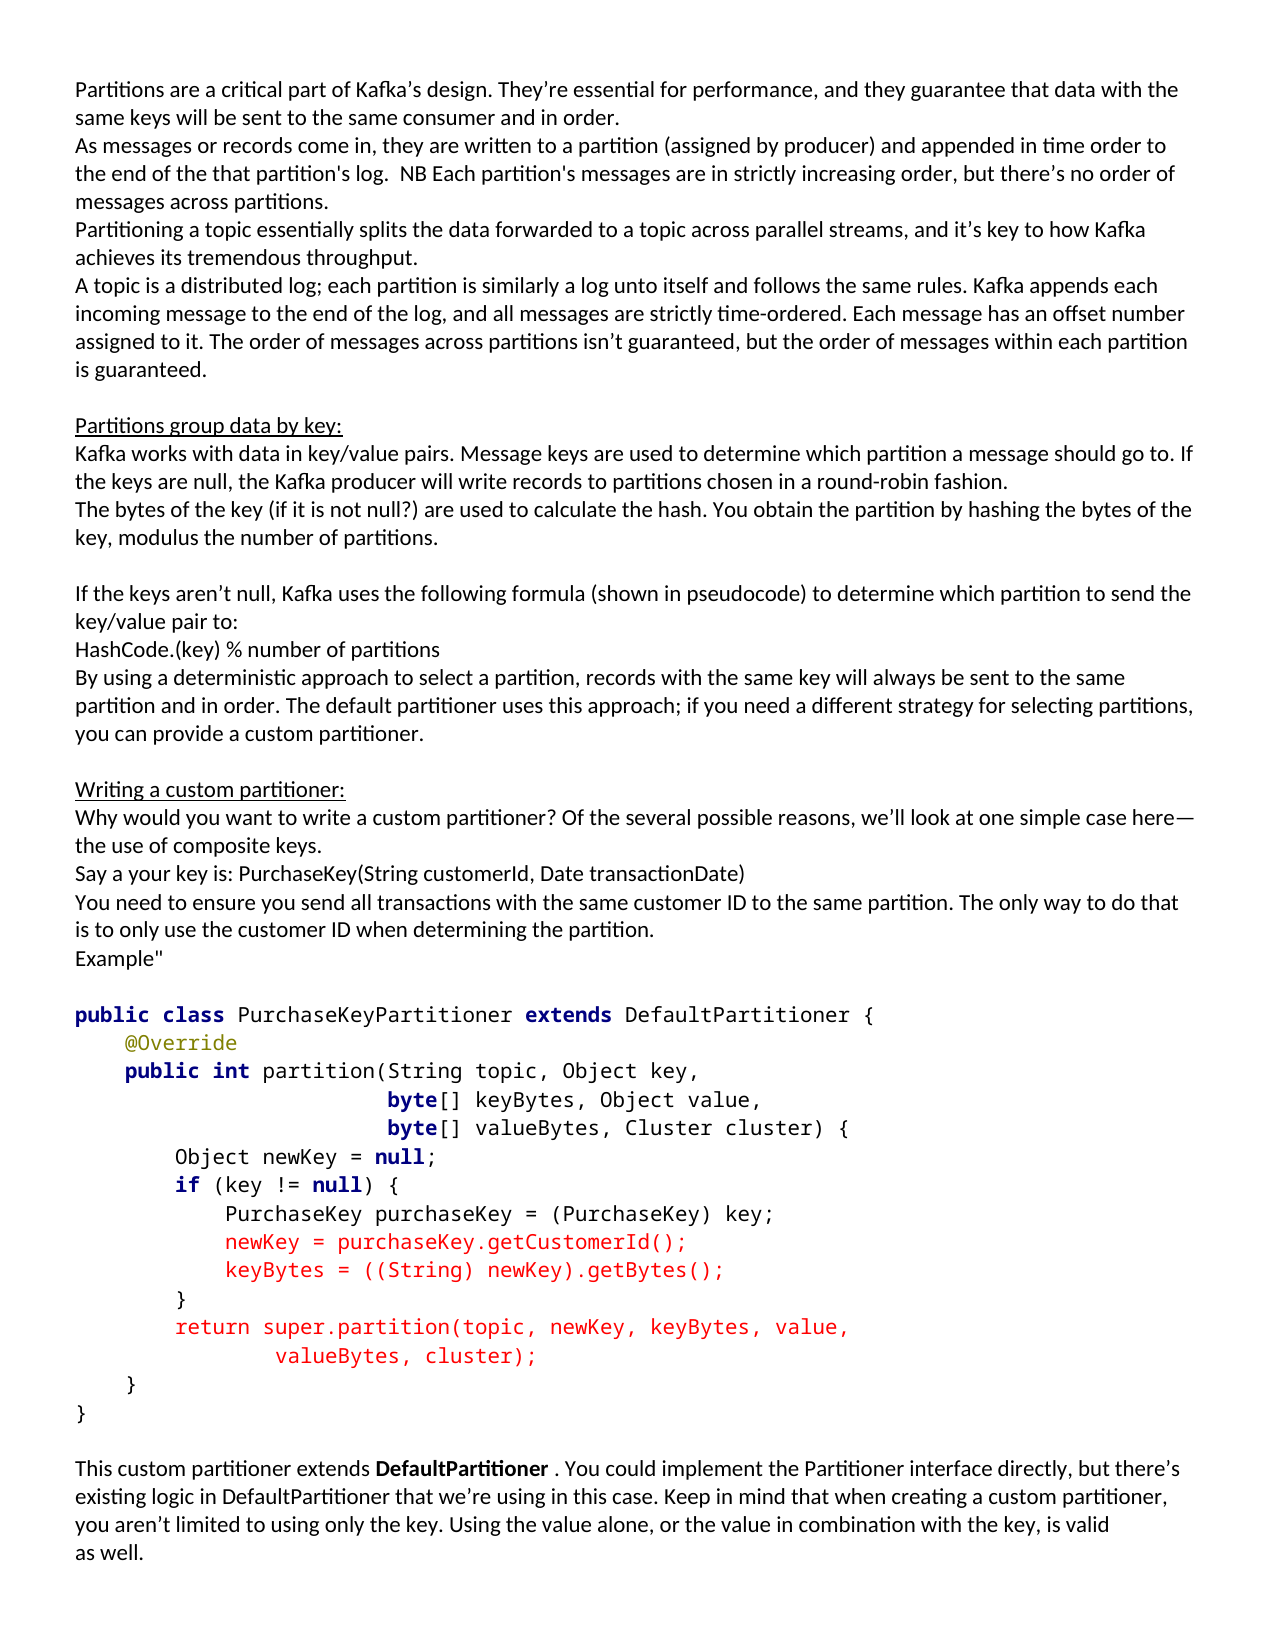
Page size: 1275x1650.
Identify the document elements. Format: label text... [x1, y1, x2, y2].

text public class PurchaseKeyPartitioner extends DefaultPartitioner { @Override public int partition(String topic, Object key, byte[] keyBytes, Object value, byte[] valueBytes, Cluster cluster) { Object newKey = null; if (key != null) { PurchaseKey purchaseKey = (PurchaseKey) key; newKey = purchaseKey.getCustomerId(); keyBytes = ((String) newKey).getBytes(); } return super.partition(topic, newKey, keyBytes, value, valueBytes, cluster); } } [75, 1000, 1200, 1426]
text Kafka works with data in key/value pairs. Message keys are used to determine which partition a message should go to. If the keys are null, the Kafka producer will write records to partitions chosen in a round-robin fashion. [75, 439, 1200, 495]
text The bytes of the key (if it is not null?) are used to calculate the hash. You obtain the partition by hashing the bytes of the key, modulus the number of partitions. [75, 495, 1200, 551]
text You need to ensure you send all transactions with the same customer ID to the same partition. The only way to do that is to only use the customer ID when determining the partition. [75, 888, 1200, 944]
text This custom partitioner extends DefaultPartitioner . You could implement the Partitioner interface directly, but there’s existing logic in DefaultPartitioner that we’re using in this case. Keep in mind that when creating a custom partitioner, you aren’t limited to using only the key. Using the value alone, or the value in combination with the key, is valid [75, 1454, 1200, 1538]
text as well. [75, 1538, 1200, 1566]
text Partitions group data by key: [75, 411, 1200, 439]
text Partitions are a critical part of Kafka’s design. They’re essential for performance, and they guarantee that data with the same keys will be sent to the same consumer and in order. [75, 75, 1200, 131]
text Example" [75, 944, 1200, 972]
text HashCode.(key) % number of partitions [75, 635, 1200, 663]
text Writing a custom partitioner: [75, 776, 1200, 803]
text As messages or records come in, they are written to a partition (assigned by producer) and appended in time order to the end of the that partition's log. NB Each partition's messages are in strictly increasing order, but there’s no order of messages across partitions. [75, 131, 1200, 215]
text Say a your key is: PurchaseKey(String customerId, Date transactionDate) [75, 859, 1200, 888]
text If the keys aren’t null, Kafka uses the following formula (shown in pseudocode) to determine which partition to send the key/value pair to: [75, 579, 1200, 635]
text By using a deterministic approach to select a partition, records with the same key will always be sent to the same partition and in order. The default partitioner uses this approach; if you need a different strategy for selecting partitions, you can provide a custom partitioner. [75, 663, 1200, 747]
text A topic is a distributed log; each partition is similarly a log unto itself and follows the same rules. Kafka appends each incoming message to the end of the log, and all messages are strictly time-ordered. Each message has an offset number assigned to it. The order of messages across partitions isn’t guaranteed, but the order of messages within each partition is guaranteed. [75, 271, 1200, 383]
text Why would you want to write a custom partitioner? Of the several possible reasons, we’ll look at one simple case here—the use of composite keys. [75, 803, 1200, 859]
text Partitioning a topic essentially splits the data forwarded to a topic across parallel streams, and it’s key to how Kafka achieves its tremendous throughput. [75, 215, 1200, 271]
